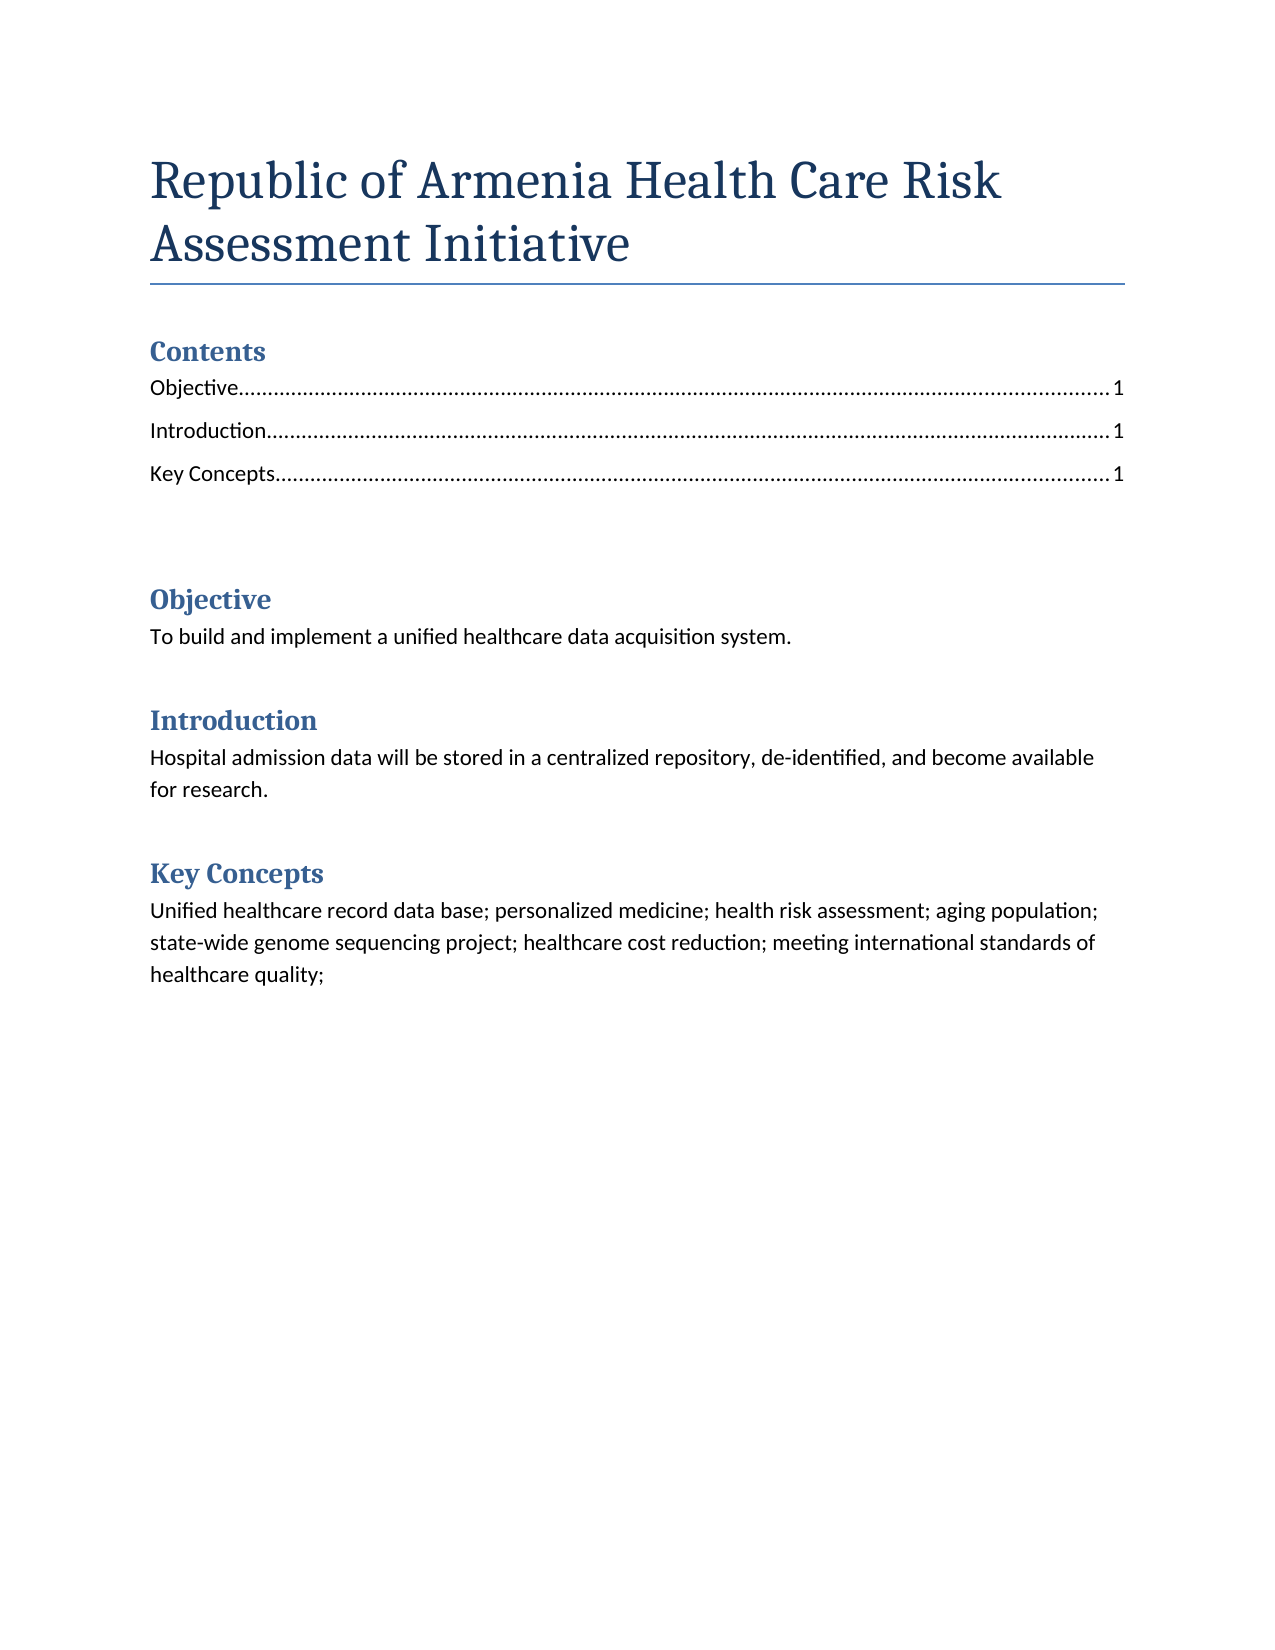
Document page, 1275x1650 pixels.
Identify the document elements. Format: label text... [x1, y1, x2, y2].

title Republic of Armenia Health Care Risk Assessment Initiative [150, 150, 1125, 283]
text Hospital admission data will be stored in a centralized repository, de-identified, and become available for research. [150, 743, 1125, 803]
subtitle Objective [150, 583, 1125, 617]
subtitle Key Concepts [150, 857, 1125, 891]
text Unified healthcare record data base; personalized medicine; health risk assessment; aging population; state-wide genome sequencing project; healthcare cost reduction; meeting international standards of healthcare quality; [150, 896, 1125, 988]
text To build and implement a unified healthcare data acquisition system. [150, 622, 1125, 650]
subtitle Introduction [150, 704, 1125, 738]
